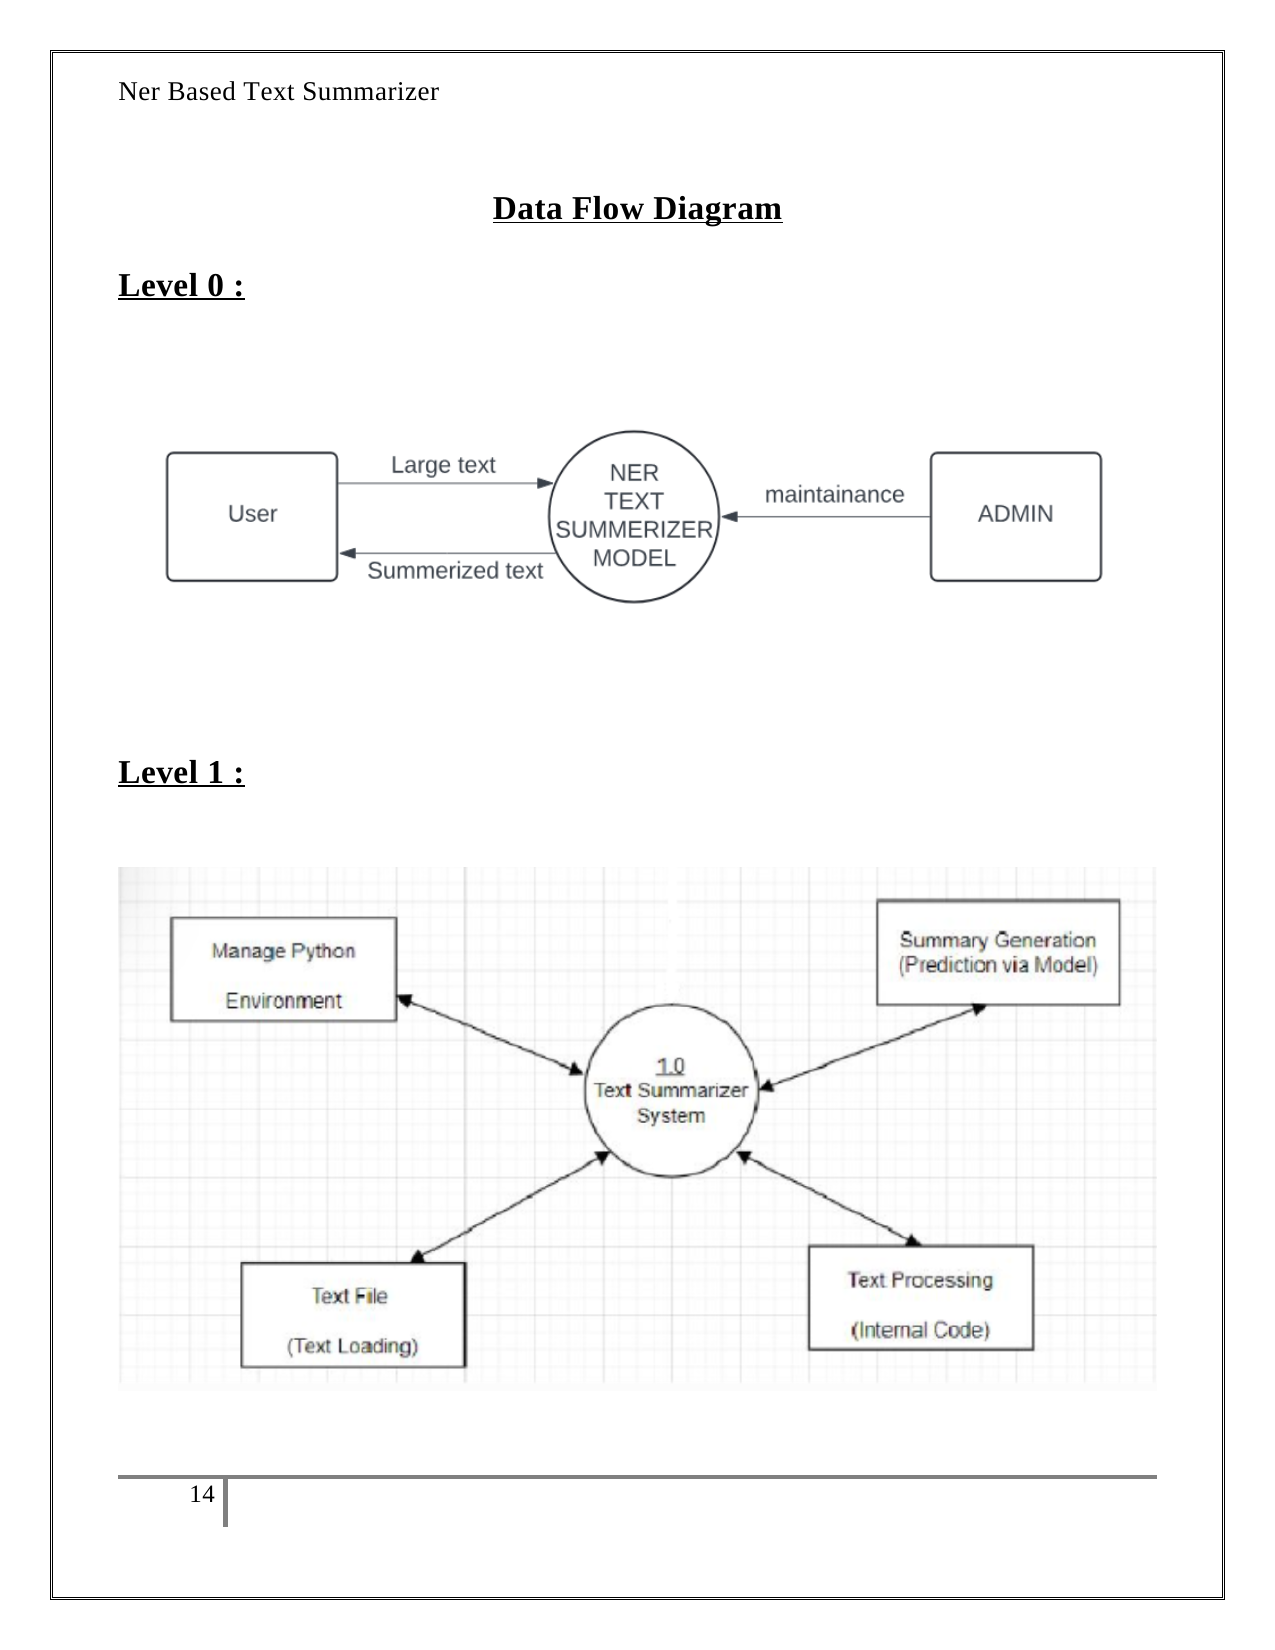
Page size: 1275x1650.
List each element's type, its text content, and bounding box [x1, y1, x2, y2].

text Data Flow Diagram [118, 188, 1157, 227]
picture [118, 867, 1157, 1391]
text Level 0 : [118, 265, 1157, 303]
text Level 1 : [118, 752, 1157, 790]
picture [118, 389, 1157, 647]
